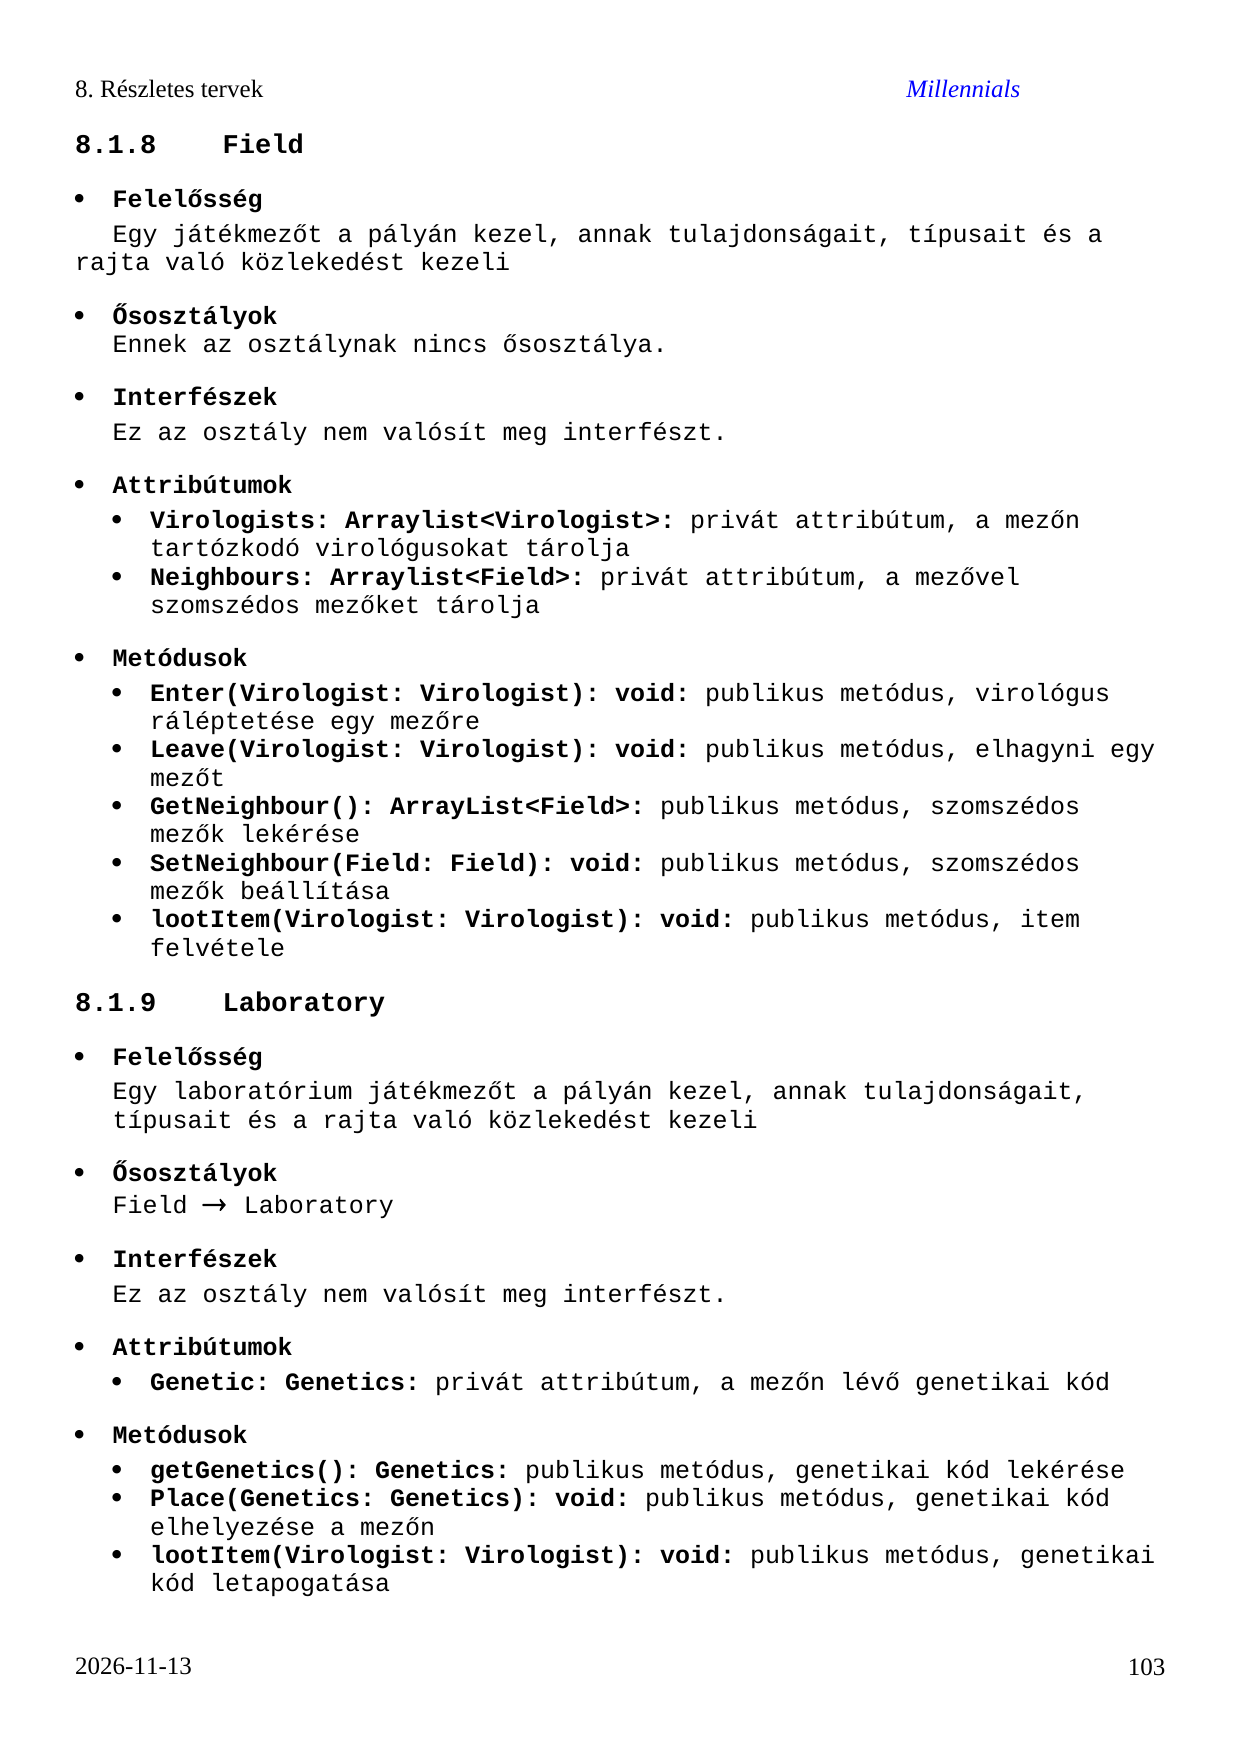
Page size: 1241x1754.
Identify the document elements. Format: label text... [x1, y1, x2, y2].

text Ez az osztály nem valósít meg interfészt. [75, 419, 1165, 448]
list Virologists: Arraylist<Virologist>: privát attribútum, a mezőn tartózkodó virológusokat tárolja [112, 507, 1165, 564]
subtitle Interfészek [75, 1247, 1165, 1275]
list lootItem(Virologist: Virologist): void: publikus metódus, item felvétele [112, 907, 1165, 964]
subtitle Field [75, 131, 1165, 162]
list Neighbours: Arraylist<Field>: privát attribútum, a mezővel szomszédos mezőket tárolja [112, 564, 1165, 621]
list getGenetics(): Genetics: publikus metódus, genetikai kód lekérése [112, 1457, 1165, 1486]
list Enter(Virologist: Virologist): void: publikus metódus, virológus ráléptetése egy mezőre [112, 680, 1165, 737]
subtitle Attribútumok [75, 473, 1165, 501]
list Leave(Virologist: Virologist): void: publikus metódus, elhagyni egy mezőt [112, 737, 1165, 794]
list Genetic: Genetics: privát attribútum, a mezőn lévő genetikai kód [112, 1369, 1165, 1398]
subtitle Ősosztályok Field Laboratory [75, 1161, 1165, 1222]
subtitle Ősosztályok Ennek az osztálynak nincs ősosztálya. [75, 303, 1165, 360]
list Place(Genetics: Genetics): void: publikus metódus, genetikai kód elhelyezése a mezőn [112, 1486, 1165, 1542]
subtitle Metódusok [75, 646, 1165, 674]
subtitle Attribútumok [75, 1335, 1165, 1363]
subtitle Laboratory [75, 989, 1165, 1019]
subtitle Felelősség [75, 1044, 1165, 1073]
list GetNeighbour(): ArrayList<Field>: publikus metódus, szomszédos mezők lekérése [112, 794, 1165, 850]
list lootItem(Virologist: Virologist): void: publikus metódus, genetikai kód letapogatása [112, 1542, 1165, 1599]
subtitle Felelősség [75, 187, 1165, 215]
subtitle Interfészek [75, 385, 1165, 413]
subtitle Metódusok [75, 1423, 1165, 1451]
text Egy játékmezőt a pályán kezel, annak tulajdonságait, típusait és a rajta való közlekedést kezeli [75, 222, 1165, 278]
list SetNeighbour(Field: Field): void: publikus metódus, szomszédos mezők beállítása [112, 850, 1165, 907]
text Ez az osztály nem valósít meg interfészt. [75, 1282, 1165, 1310]
text Egy laboratórium játékmezőt a pályán kezel, annak tulajdonságait, típusait és a rajta való közlekedést kezeli [112, 1079, 1165, 1136]
